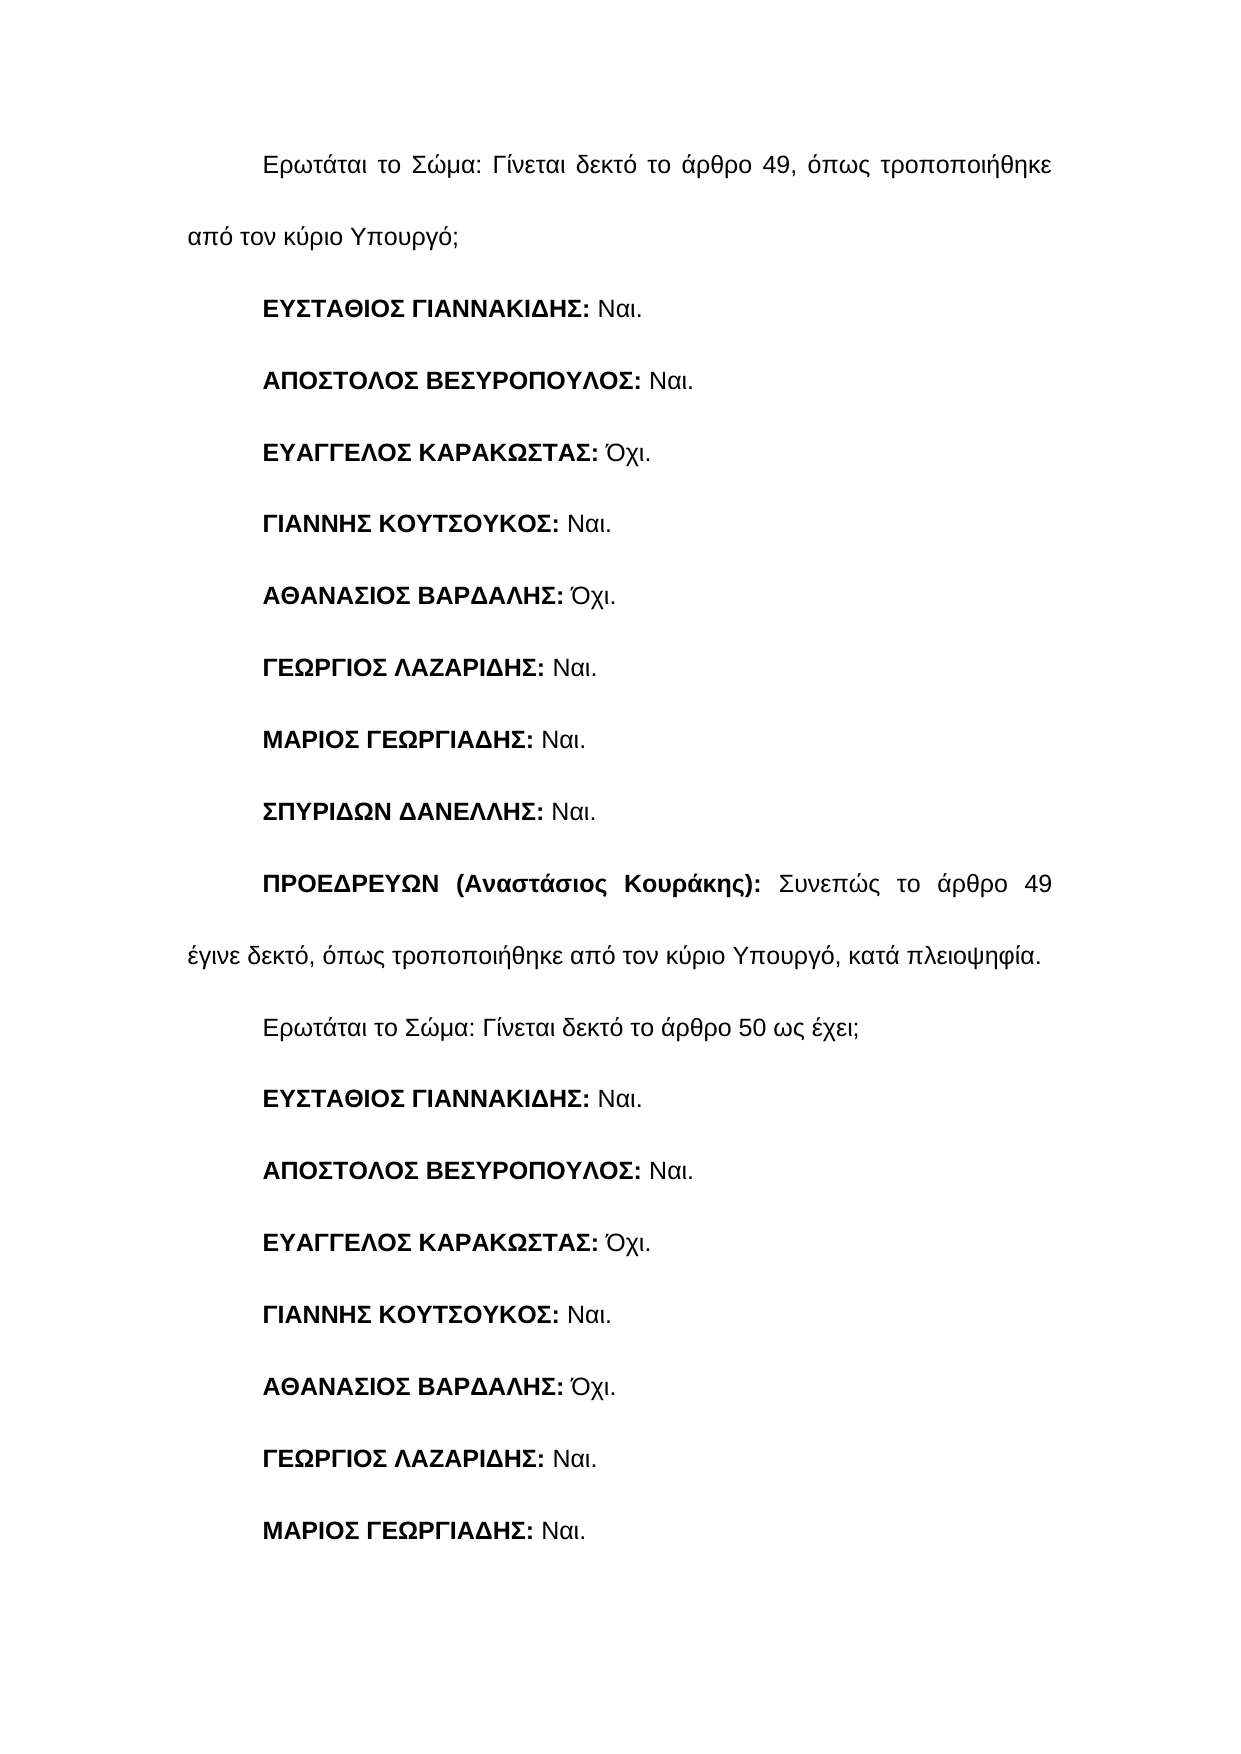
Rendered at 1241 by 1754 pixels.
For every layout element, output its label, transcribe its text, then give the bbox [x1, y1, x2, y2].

text ΑΠΟΣΤΟΛΟΣ ΒΕΣΥΡΟΠΟΥΛΟΣ: Ναι. [187, 366, 1053, 394]
text ΕΥΣΤΑΘΙΟΣ ΓΙΑΝΝΑΚΙΔΗΣ: Ναι. [187, 294, 1053, 322]
text ΓΙΑΝΝΗΣ ΚΟΥΤΣΟΥΚΟΣ: Ναι. [187, 1300, 1053, 1329]
text ΕΥΑΓΓΕΛΟΣ ΚΑΡΑΚΩΣΤΑΣ: Όχι. [187, 1228, 1053, 1257]
text ΓΙΑΝΝΗΣ ΚΟΥΤΣΟΥΚΟΣ: Ναι. [187, 509, 1053, 538]
text ΑΘΑΝΑΣΙΟΣ ΒΑΡΔΑΛΗΣ: Όχι. [187, 1372, 1053, 1401]
text ΜΑΡΙΟΣ ΓΕΩΡΓΙΑΔΗΣ: Ναι. [187, 1516, 1053, 1544]
text ΑΘΑΝΑΣΙΟΣ ΒΑΡΔΑΛΗΣ: Όχι. [187, 581, 1053, 610]
text Ερωτάται το Σώμα: Γίνεται δεκτό το άρθρο 49, όπως τροποποιήθηκε από τον κύριο Υπουργό; [187, 150, 1053, 251]
text ΕΥΣΤΑΘΙΟΣ ΓΙΑΝΝΑΚΙΔΗΣ: Ναι. [187, 1084, 1053, 1113]
text ΓΕΩΡΓΙΟΣ ΛΑΖΑΡΙΔΗΣ: Ναι. [187, 1444, 1053, 1472]
text ΑΠΟΣΤΟΛΟΣ ΒΕΣΥΡΟΠΟΥΛΟΣ: Ναι. [187, 1156, 1053, 1185]
text ΠΡΟΕΔΡΕΥΩΝ (Αναστάσιος Κουράκης): Συνεπώς το άρθρο 49 έγινε δεκτό, όπως τροποποιήθηκε από τον κύριο Υπουργό, κατά πλειοψηφία. [187, 869, 1053, 969]
text ΓΕΩΡΓΙΟΣ ΛΑΖΑΡΙΔΗΣ: Ναι. [187, 653, 1053, 682]
text ΜΑΡΙΟΣ ΓΕΩΡΓΙΑΔΗΣ: Ναι. [187, 725, 1053, 754]
text ΣΠΥΡΙΔΩΝ ΔΑΝΕΛΛΗΣ: Ναι. [187, 797, 1053, 826]
text ΕΥΑΓΓΕΛΟΣ ΚΑΡΑΚΩΣΤΑΣ: Όχι. [187, 437, 1053, 466]
text Ερωτάται το Σώμα: Γίνεται δεκτό το άρθρο 50 ως έχει; [187, 1012, 1053, 1041]
